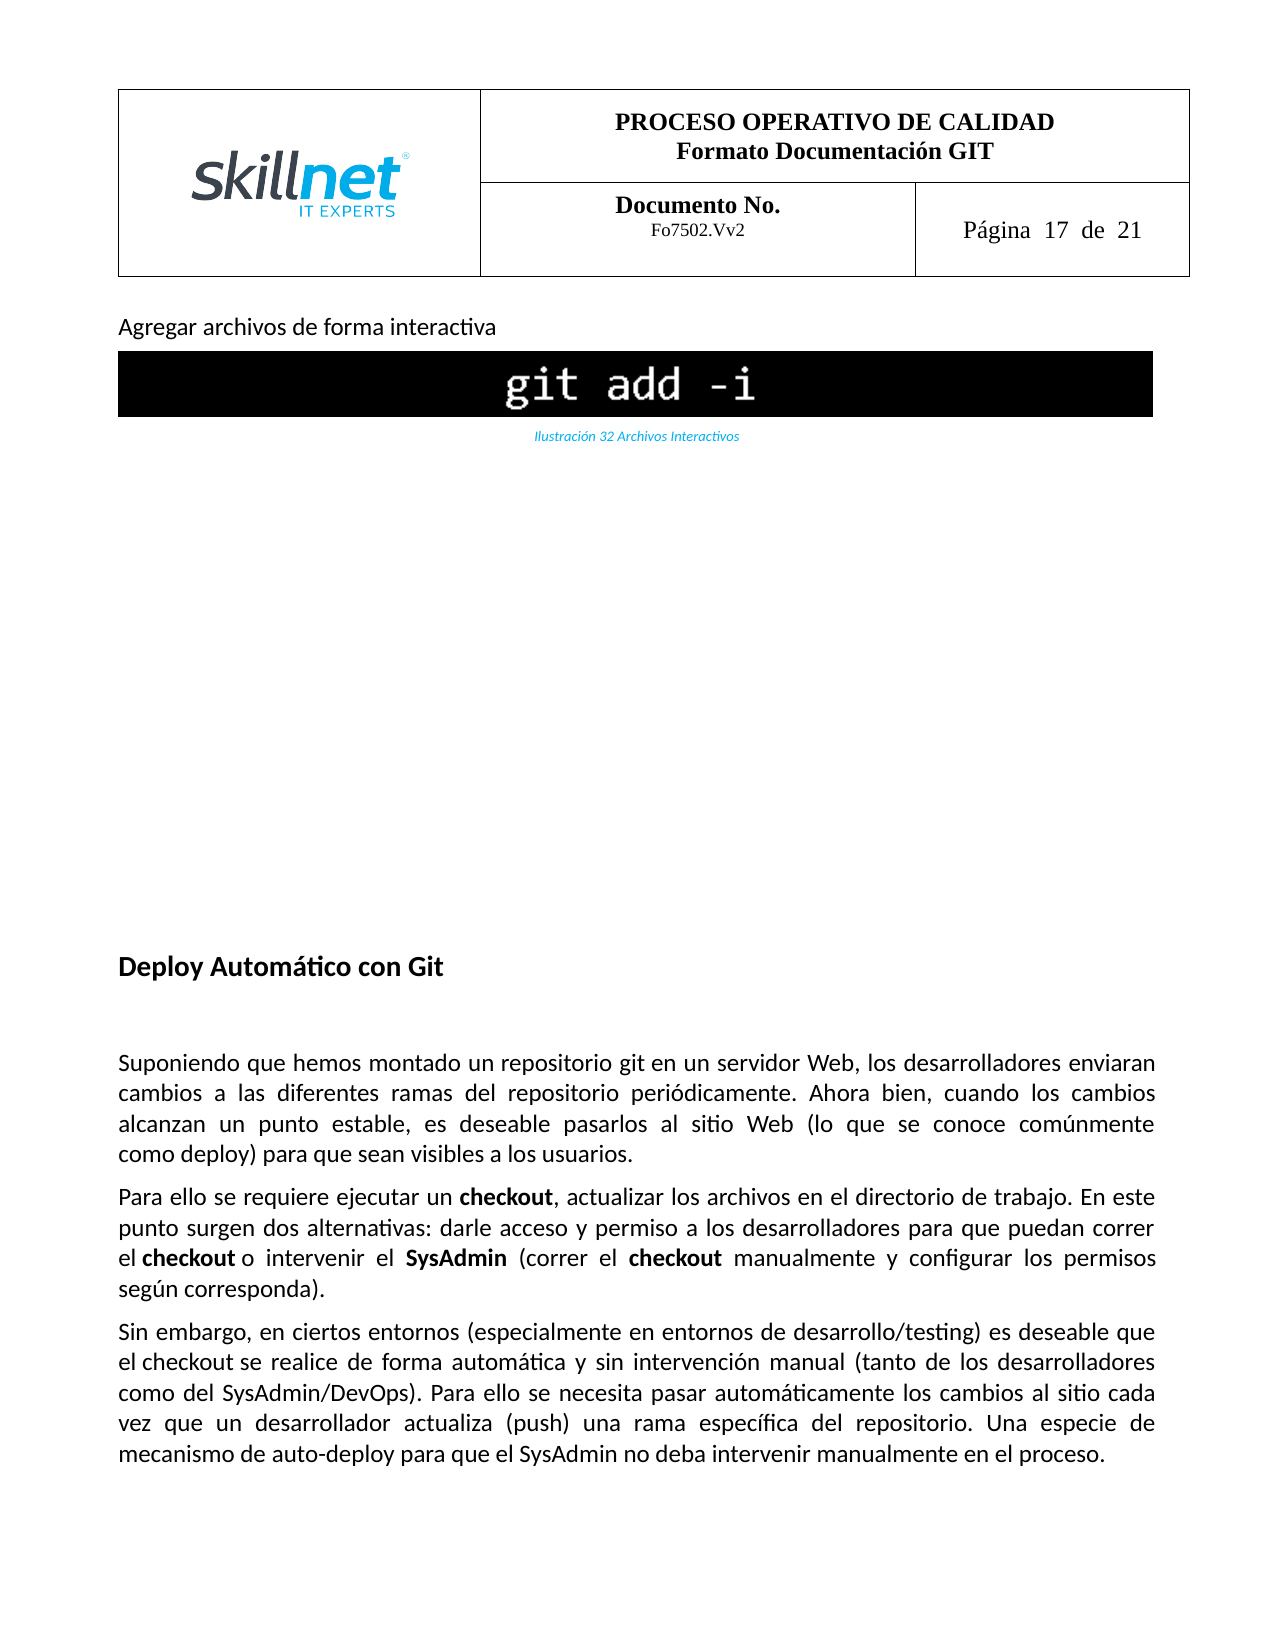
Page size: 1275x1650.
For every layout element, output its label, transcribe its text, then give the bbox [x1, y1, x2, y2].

picture [180, 136, 419, 230]
text Agregar archivos de forma interactiva [118, 311, 1157, 342]
text Sin embargo, en ciertos entornos (especialmente en entornos de desarrollo/testing) es deseable que el checkout se realice de forma automática y sin intervención manual (tanto de los desarrolladores como del SysAdmin/DevOps). Para ello se necesita pasar automáticamente los cambios al sitio cada vez que un desarrollador actualiza (push) una rama específica del repositorio. Una especie de mecanismo de auto-deploy para que el SysAdmin no deba intervenir manualmente en el proceso. [118, 1316, 1157, 1468]
text Suponiendo que hemos montado un repositorio git en un servidor Web, los desarrolladores enviaran cambios a las diferentes ramas del repositorio periódicamente. Ahora bien, cuando los cambios alcanzan un punto estable, es deseable pasarlos al sitio Web (lo que se conoce comúnmente como deploy) para que sean visibles a los usuarios. [118, 1047, 1157, 1169]
subtitle Deploy Automático con Git [118, 948, 1157, 983]
text Ilustración 33 Archivos Interactivos [118, 428, 1157, 445]
text Para ello se requiere ejecutar un checkout, actualizar los archivos en el directorio de trabajo. En este punto surgen dos alternativas: darle acceso y permiso a los desarrolladores para que puedan correr el checkout o intervenir el SysAdmin (correr el checkout manualmente y configurar los permisos según corresponda). [118, 1181, 1157, 1303]
picture [486, 354, 775, 416]
